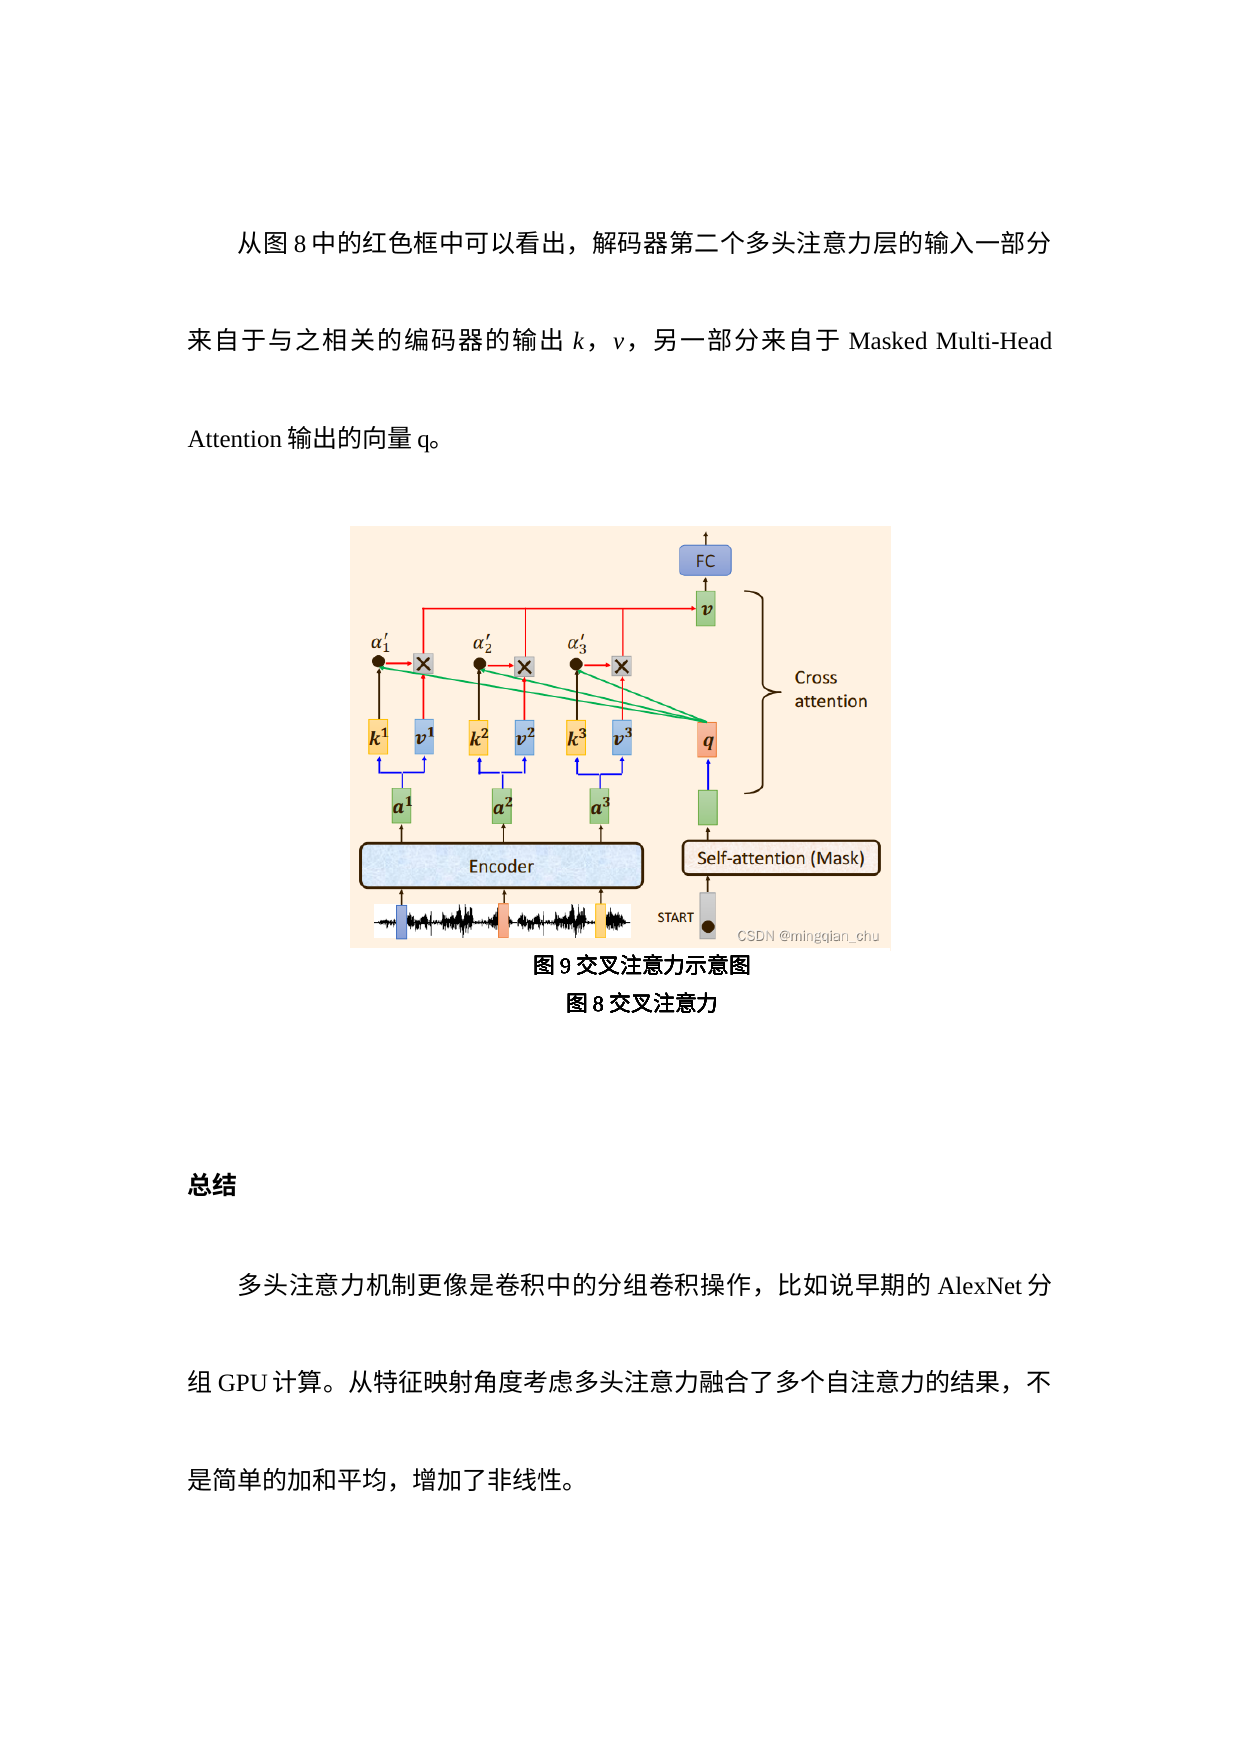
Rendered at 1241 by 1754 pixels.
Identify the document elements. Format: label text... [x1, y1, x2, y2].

text 从图8中的红色框中可以看出，解码器第二个多头注意力层的输入一部分来自于与之相关的编码器的输出k，v，另一部分来自于Masked Multi-Head Attention输出的向量q。 [187, 209, 1053, 469]
text 多头注意力机制更像是卷积中的分组卷积操作，比如说早期的AlexNet分组GPU计算。从特征映射角度考虑多头注意力融合了多个自注意力的结果，不是简单的加和平均，增加了非线性。 [187, 1251, 1053, 1511]
picture [350, 526, 891, 948]
